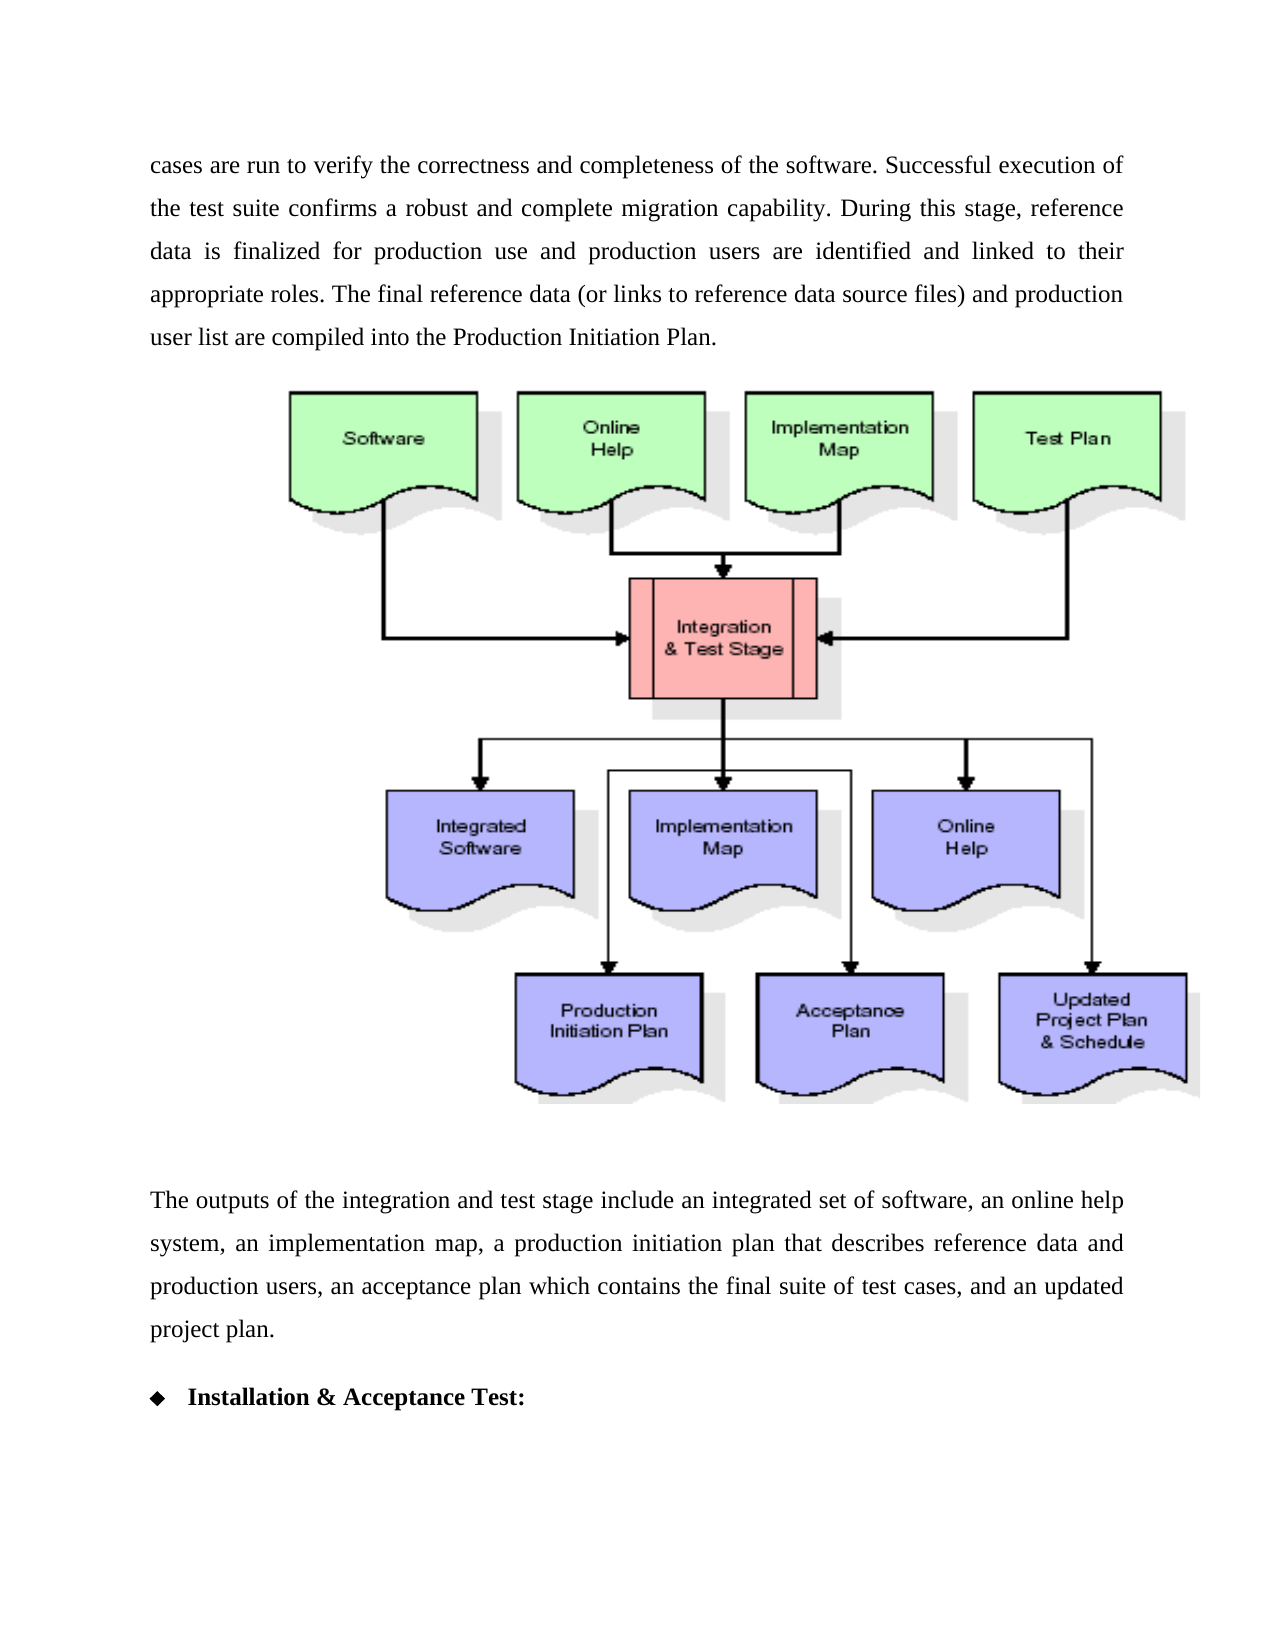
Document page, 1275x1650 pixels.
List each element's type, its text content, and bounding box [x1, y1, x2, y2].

picture [281, 386, 1200, 1104]
text The outputs of the integration and test stage include an integrated set of software, an online help system, an implementation map, a production initiation plan that describes reference data and production users, an acceptance plan which contains the final suite of test cases, and an updated project plan. [150, 1185, 1125, 1343]
list Installation & Acceptance Test: [150, 1382, 1125, 1411]
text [150, 150, 1125, 351]
